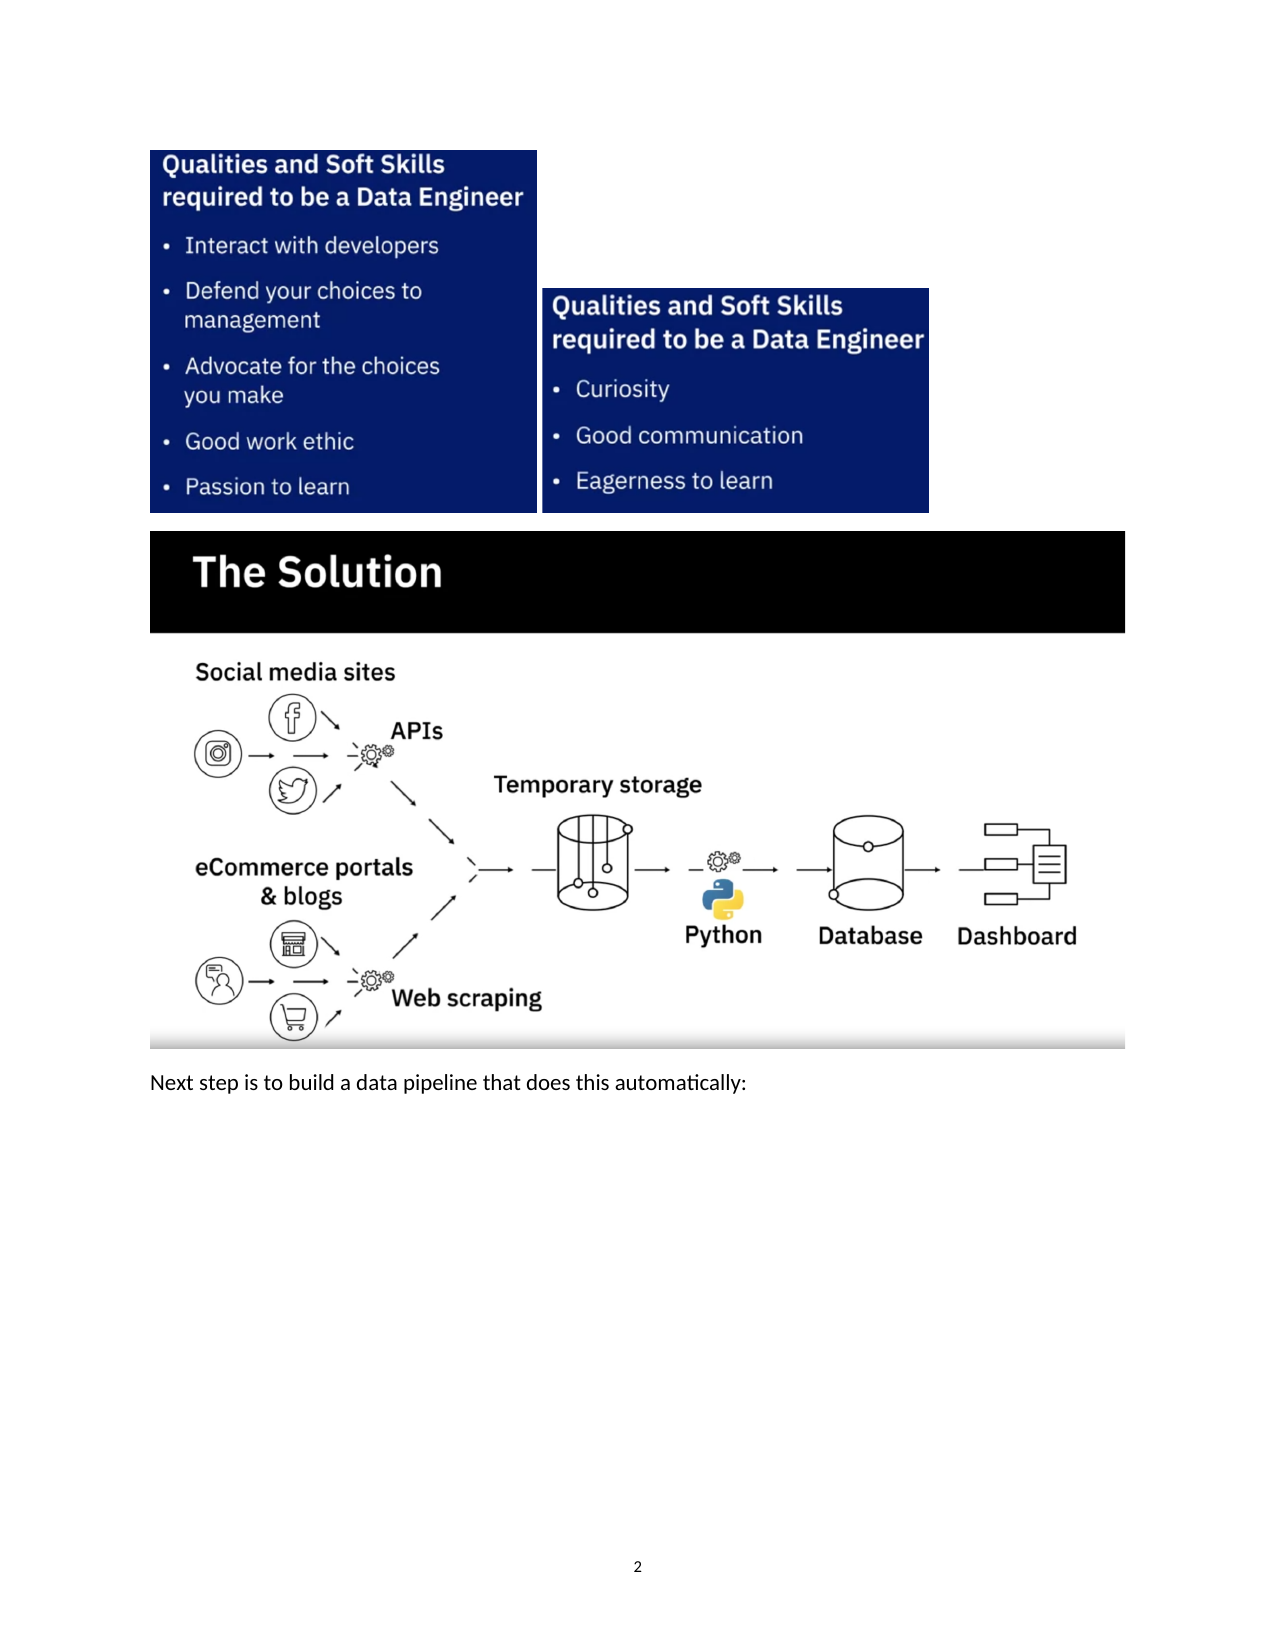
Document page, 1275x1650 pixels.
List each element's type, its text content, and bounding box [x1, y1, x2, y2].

picture [150, 150, 537, 513]
picture [150, 531, 1125, 1049]
text Next step is to build a data pipeline that does this automatically: [150, 1068, 1125, 1096]
picture [542, 288, 929, 513]
